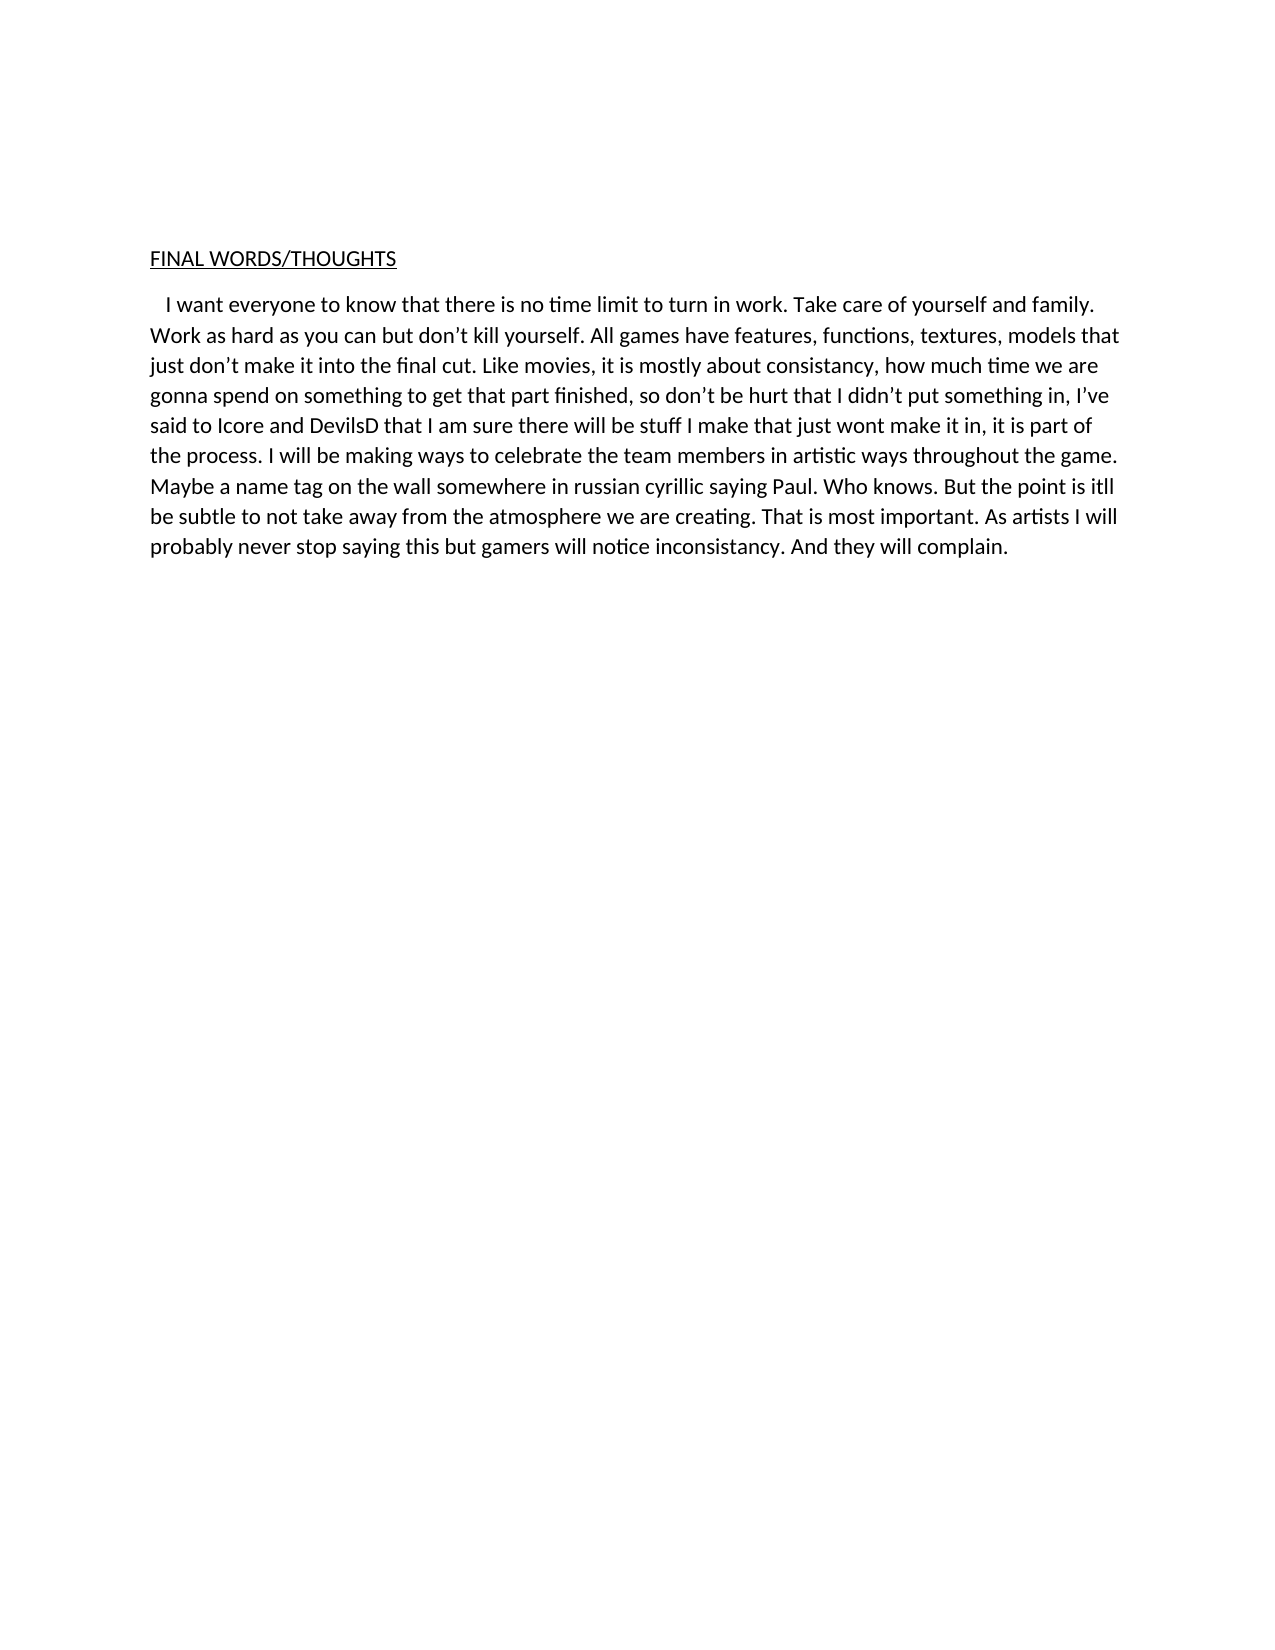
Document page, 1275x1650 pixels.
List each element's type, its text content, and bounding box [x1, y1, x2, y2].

text I want everyone to know that there is no time limit to turn in work. Take care of yourself and family. Work as hard as you can but don’t kill yourself. All games have features, functions, textures, models that just don’t make it into the final cut. Like movies, it is mostly about consistancy, how much time we are gonna spend on something to get that part finished, so don’t be hurt that I didn’t put something in, I’ve said to Icore and DevilsD that I am sure there will be stuff I make that just wont make it in, it is part of the process. I will be making ways to celebrate the team members in artistic ways throughout the game. Maybe a name tag on the wall somewhere in russian cyrillic saying Paul. Who knows. But the point is itll be subtle to not take away from the atmosphere we are creating. That is most important. As artists I will probably never stop saying this but gamers will notice inconsistancy. And they will complain. [150, 291, 1125, 560]
text FINAL WORDS/THOUGHTS [150, 244, 1125, 272]
